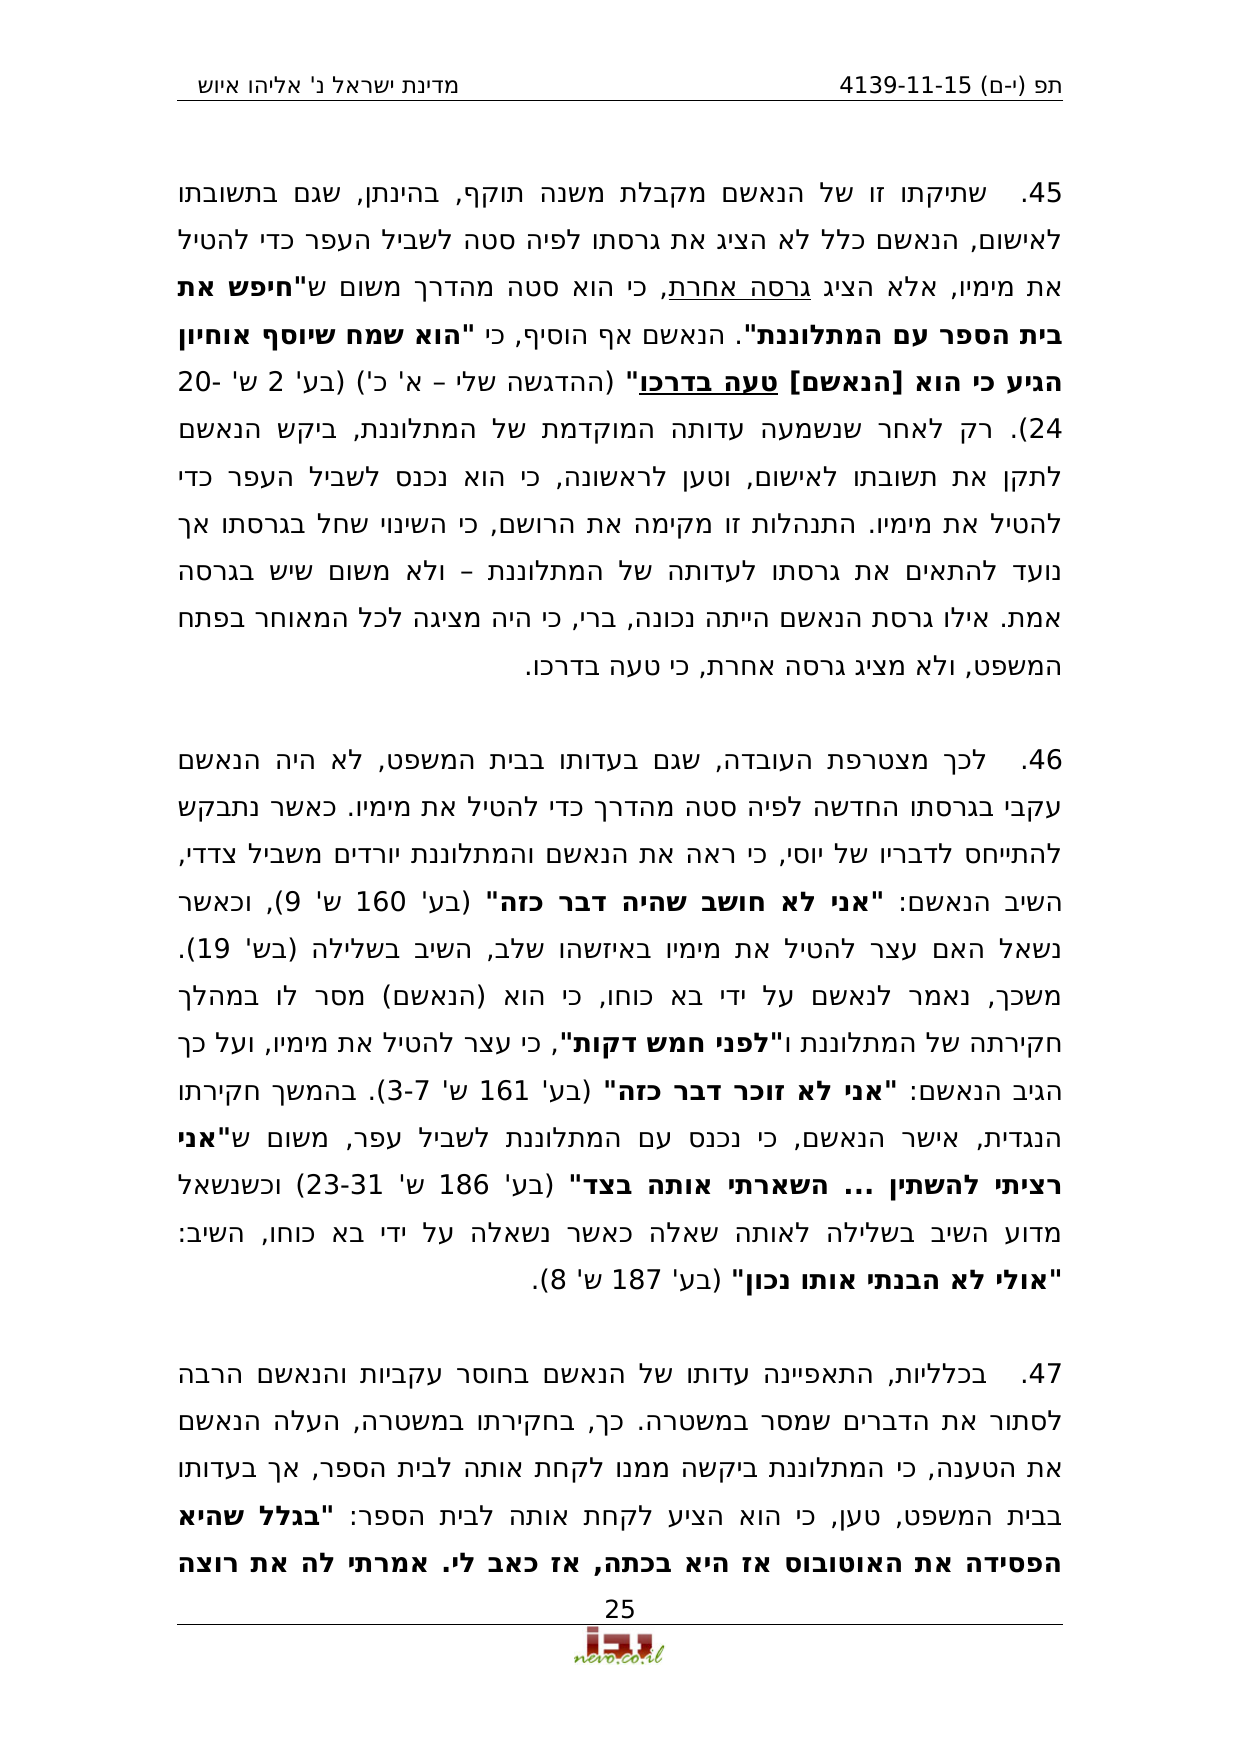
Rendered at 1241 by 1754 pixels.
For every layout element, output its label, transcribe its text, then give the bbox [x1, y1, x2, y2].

text 45. שתיקתו זו של הנאשם מקבלת משנה תוקף, בהינתן, שגם בתשובתו לאישום, הנאשם כלל לא הציג את גרסתו לפיה סטה לשביל העפר כדי להטיל את מימיו, אלא הציג גרסה אחרת, כי הוא סטה מהדרך משום ש"חיפש את בית הספר עם המתלוננת". הנאשם אף הוסיף, כי "הוא שמח שיוסף אוחיון הגיע כי הוא [הנאשם] טעה בדרכו" (ההדגשה שלי – א' כ') (בע' 2 ש' 20-24). רק לאחר שנשמעה עדותה המוקדמת של המתלוננת, ביקש הנאשם לתקן את תשובתו לאישום, וטען לראשונה, כי הוא נכנס לשביל העפר כדי להטיל את מימיו. התנהלות זו מקימה את הרושם, כי השינוי שחל בגרסתו אך נועד להתאים את גרסתו לעדותה של המתלוננת – ולא משום שיש בגרסה אמת. אילו גרסת הנאשם הייתה נכונה, ברי, כי היה מציגה לכל המאוחר בפתח המשפט, ולא מציג גרסה אחרת, כי טעה בדרכו. [177, 177, 1063, 682]
picture [574, 1626, 666, 1665]
text 46. לכך מצטרפת העובדה, שגם בעדותו בבית המשפט, לא היה הנאשם עקבי בגרסתו החדשה לפיה סטה מהדרך כדי להטיל את מימיו. כאשר נתבקש להתייחס לדבריו של יוסי, כי ראה את הנאשם והמתלוננת יורדים משביל צדדי, השיב הנאשם: "אני לא חושב שהיה דבר כזה" (בע' 160 ש' 9), וכאשר נשאל האם עצר להטיל את מימיו באיזשהו שלב, השיב בשלילה (בש' 19). משכך, נאמר לנאשם על ידי בא כוחו, כי הוא (הנאשם) מסר לו במהלך חקירתה של המתלוננת ו"לפני חמש דקות", כי עצר להטיל את מימיו, ועל כך הגיב הנאשם: "אני לא זוכר דבר כזה" (בע' 161 ש' 3-7). בהמשך חקירתו הנגדית, אישר הנאשם, כי נכנס עם המתלוננת לשביל עפר, משום ש"אני רציתי להשתין ... השארתי אותה בצד" (בע' 186 ש' 23-31) וכשנשאל מדוע השיב בשלילה לאותה שאלה כאשר נשאלה על ידי בא כוחו, השיב: "אולי לא הבנתי אותו נכון" (בע' 187 ש' 8). [177, 744, 1063, 1296]
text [177, 1358, 1063, 1579]
